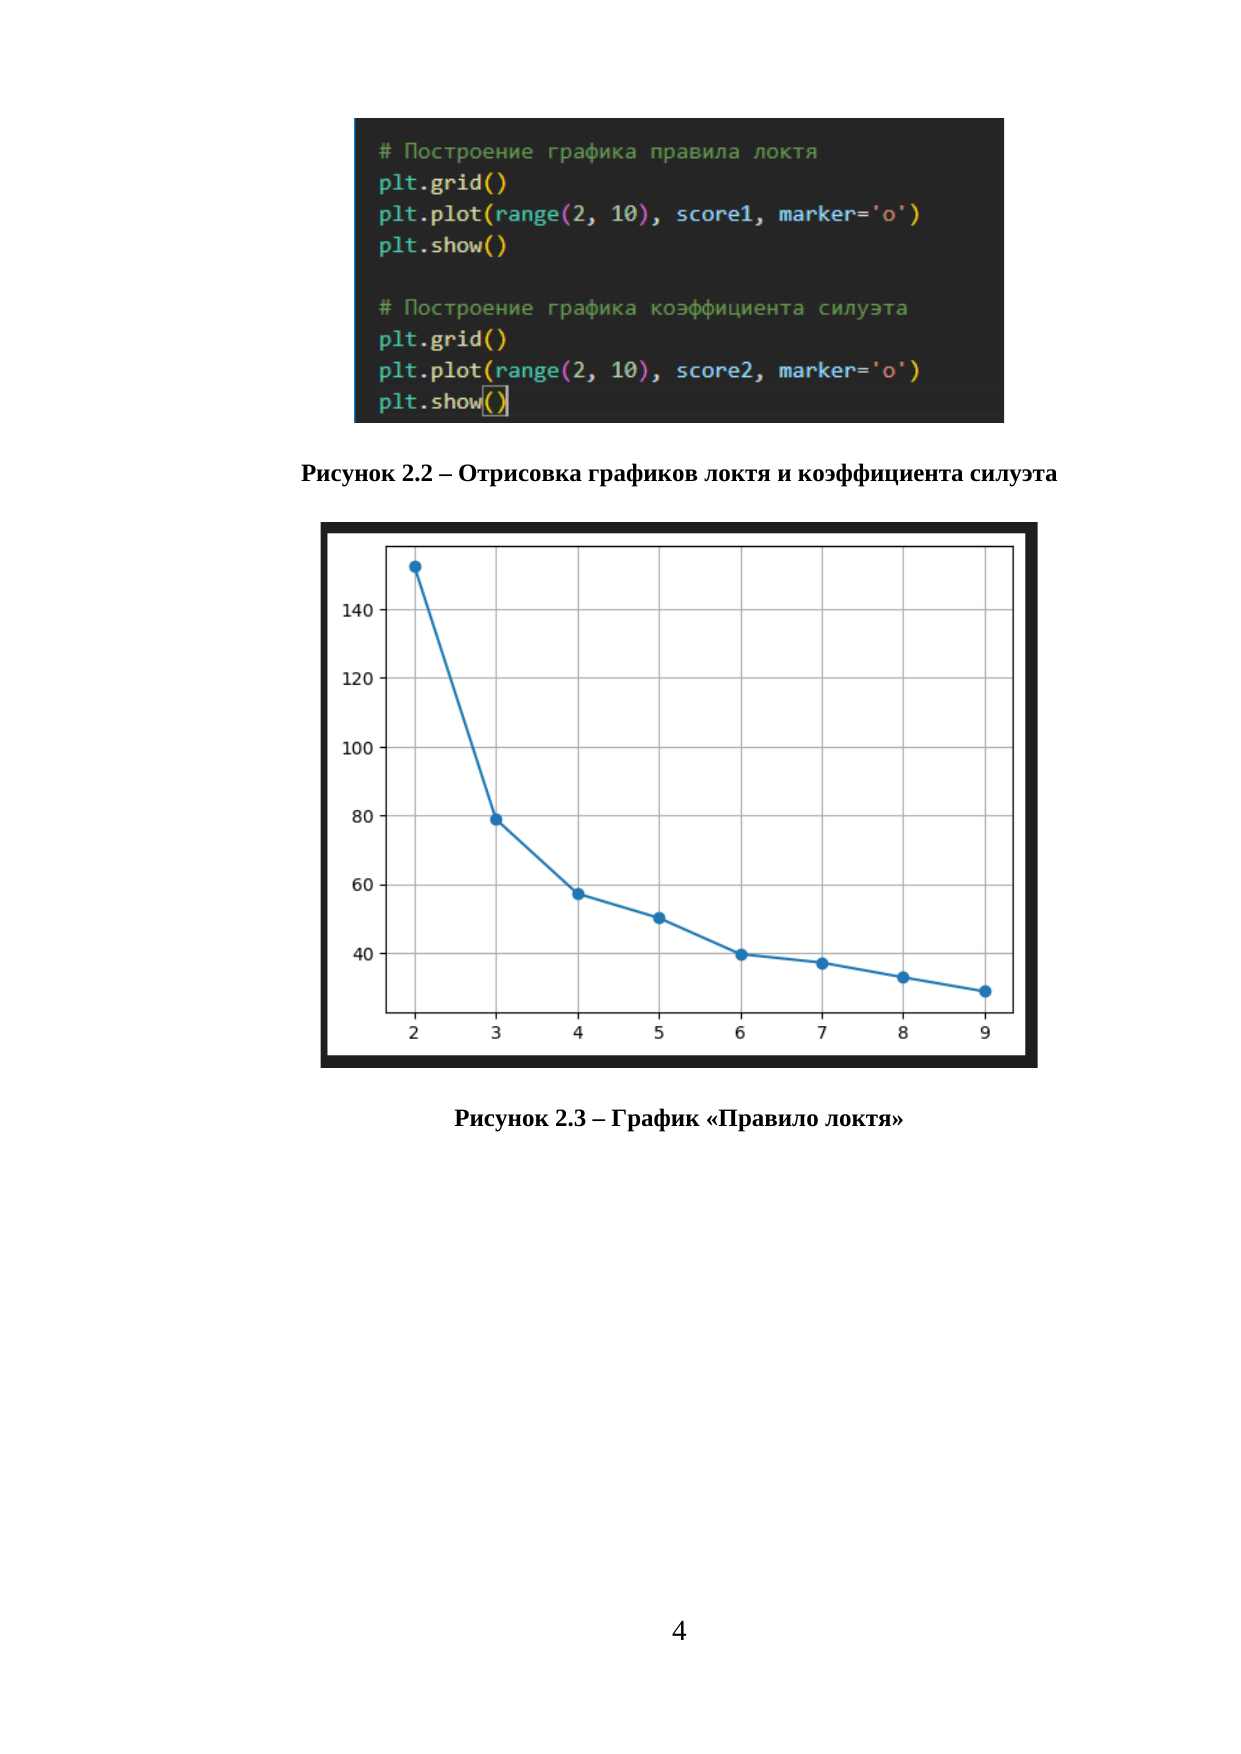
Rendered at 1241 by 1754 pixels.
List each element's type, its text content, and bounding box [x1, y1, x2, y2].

text Рисунок 2.3 – График «Правило локтя» [177, 1103, 1181, 1132]
text Рисунок 2.2 – Отрисовка графиков локтя и коэффициента силуэта [177, 458, 1181, 487]
picture [354, 118, 1005, 423]
picture [320, 522, 1038, 1068]
